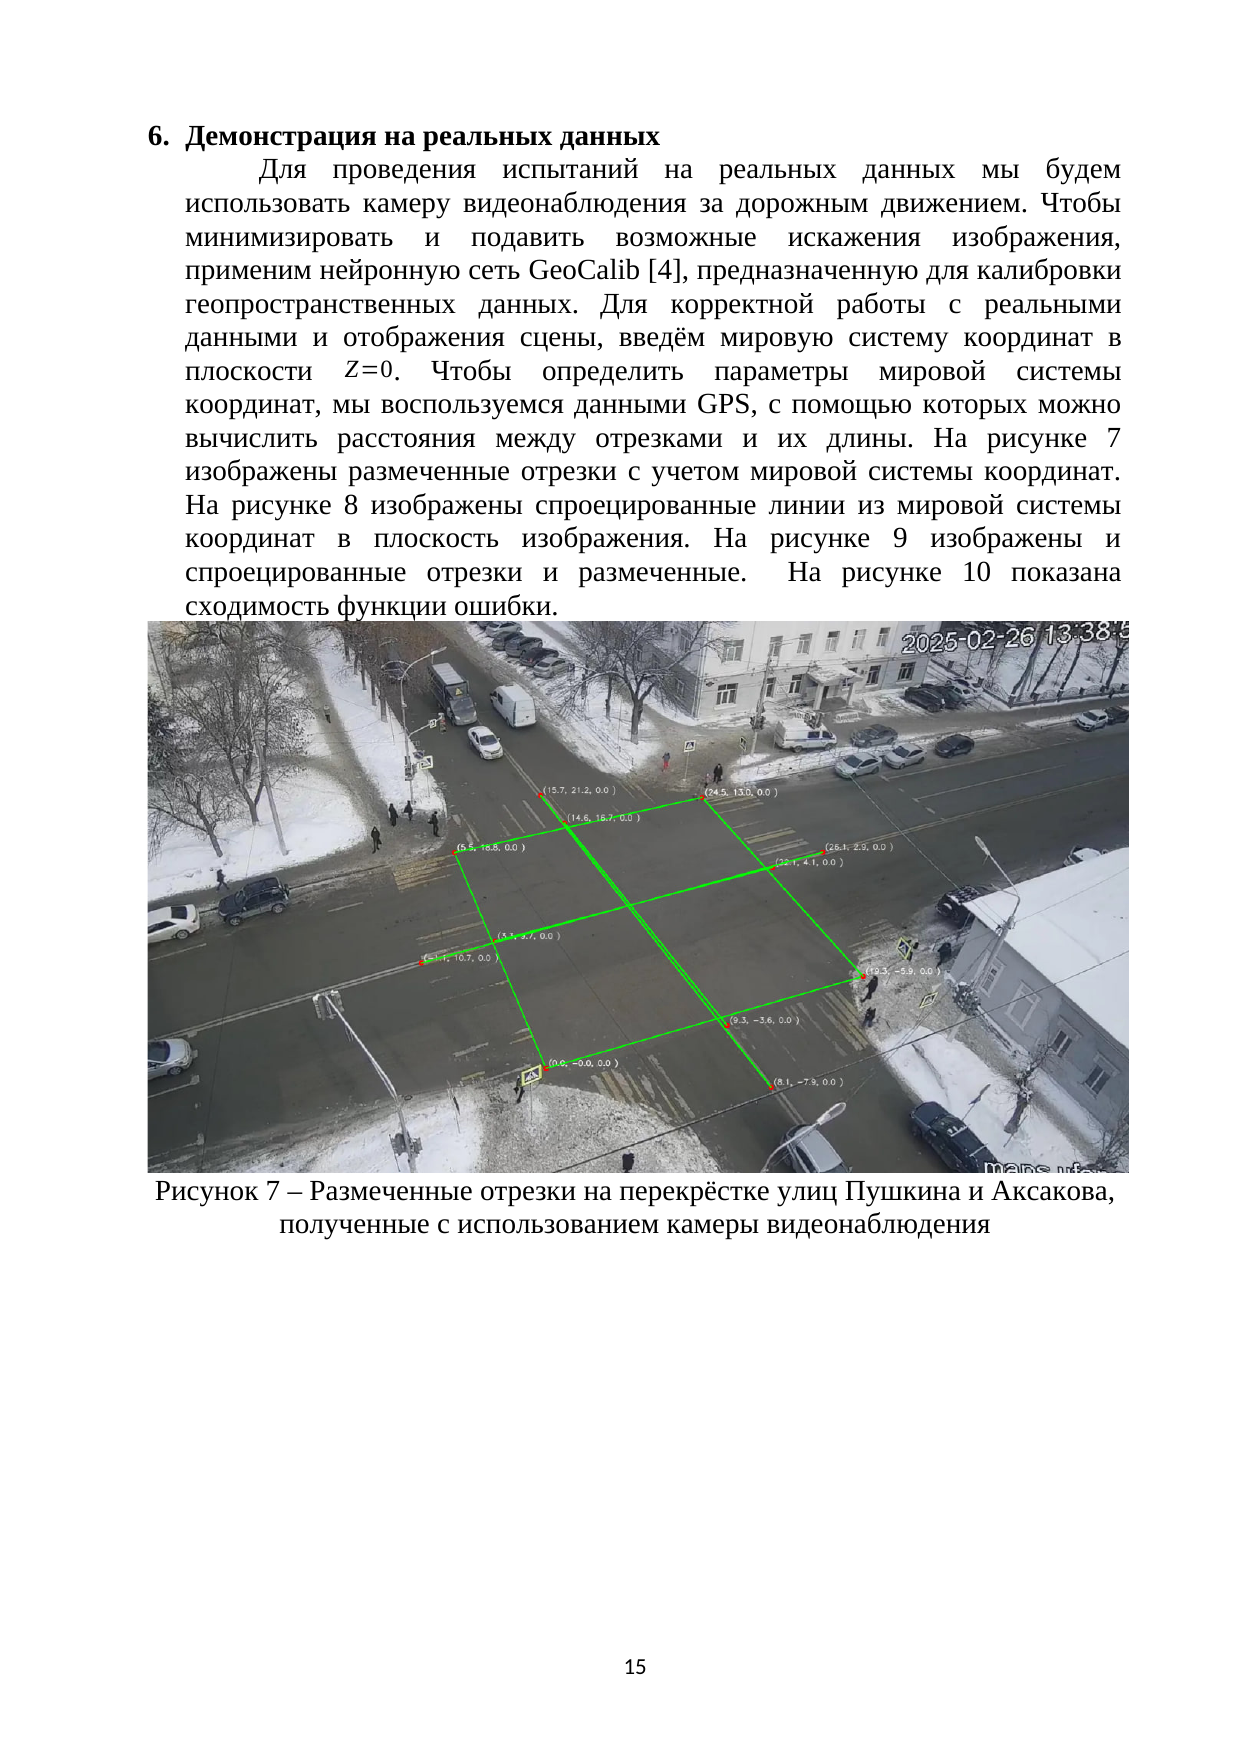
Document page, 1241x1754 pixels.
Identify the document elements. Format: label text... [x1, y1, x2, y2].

picture [147, 621, 1129, 1173]
text Рисунок 7 – Размеченные отрезки на перекрёстке улиц Пушкина и Аксакова, полученные с использованием камеры видеонаблюдения [148, 1173, 1122, 1240]
list Для проведения испытаний на реальных данных мы будем использовать камеру видеонаблюдения за дорожным движением. Чтобы минимизировать и подавить возможные искажения изображения, применим нейронную сеть GeoCalib [4], предназначенную для калибровки геопространственных данных. Для корректной работы с реальными данными и отображения сцены, введём мировую систему координат в плоскости . Чтобы определить параметры мировой системы координат, мы воспользуемся данными GPS, с помощью которых можно вычислить расстояния между отрезками и их длины. На рисунке 7 изображены размеченные отрезки с учетом мировой системы координат. На рисунке 8 изображены спроецированные линии из мировой системы координат в плоскость изображения. На рисунке 9 изображены и спроецированные отрезки и размеченные. На рисунке 10 показана сходимость функции ошибки. [185, 152, 1122, 621]
list Демонстрация на реальных данных [148, 118, 1122, 152]
